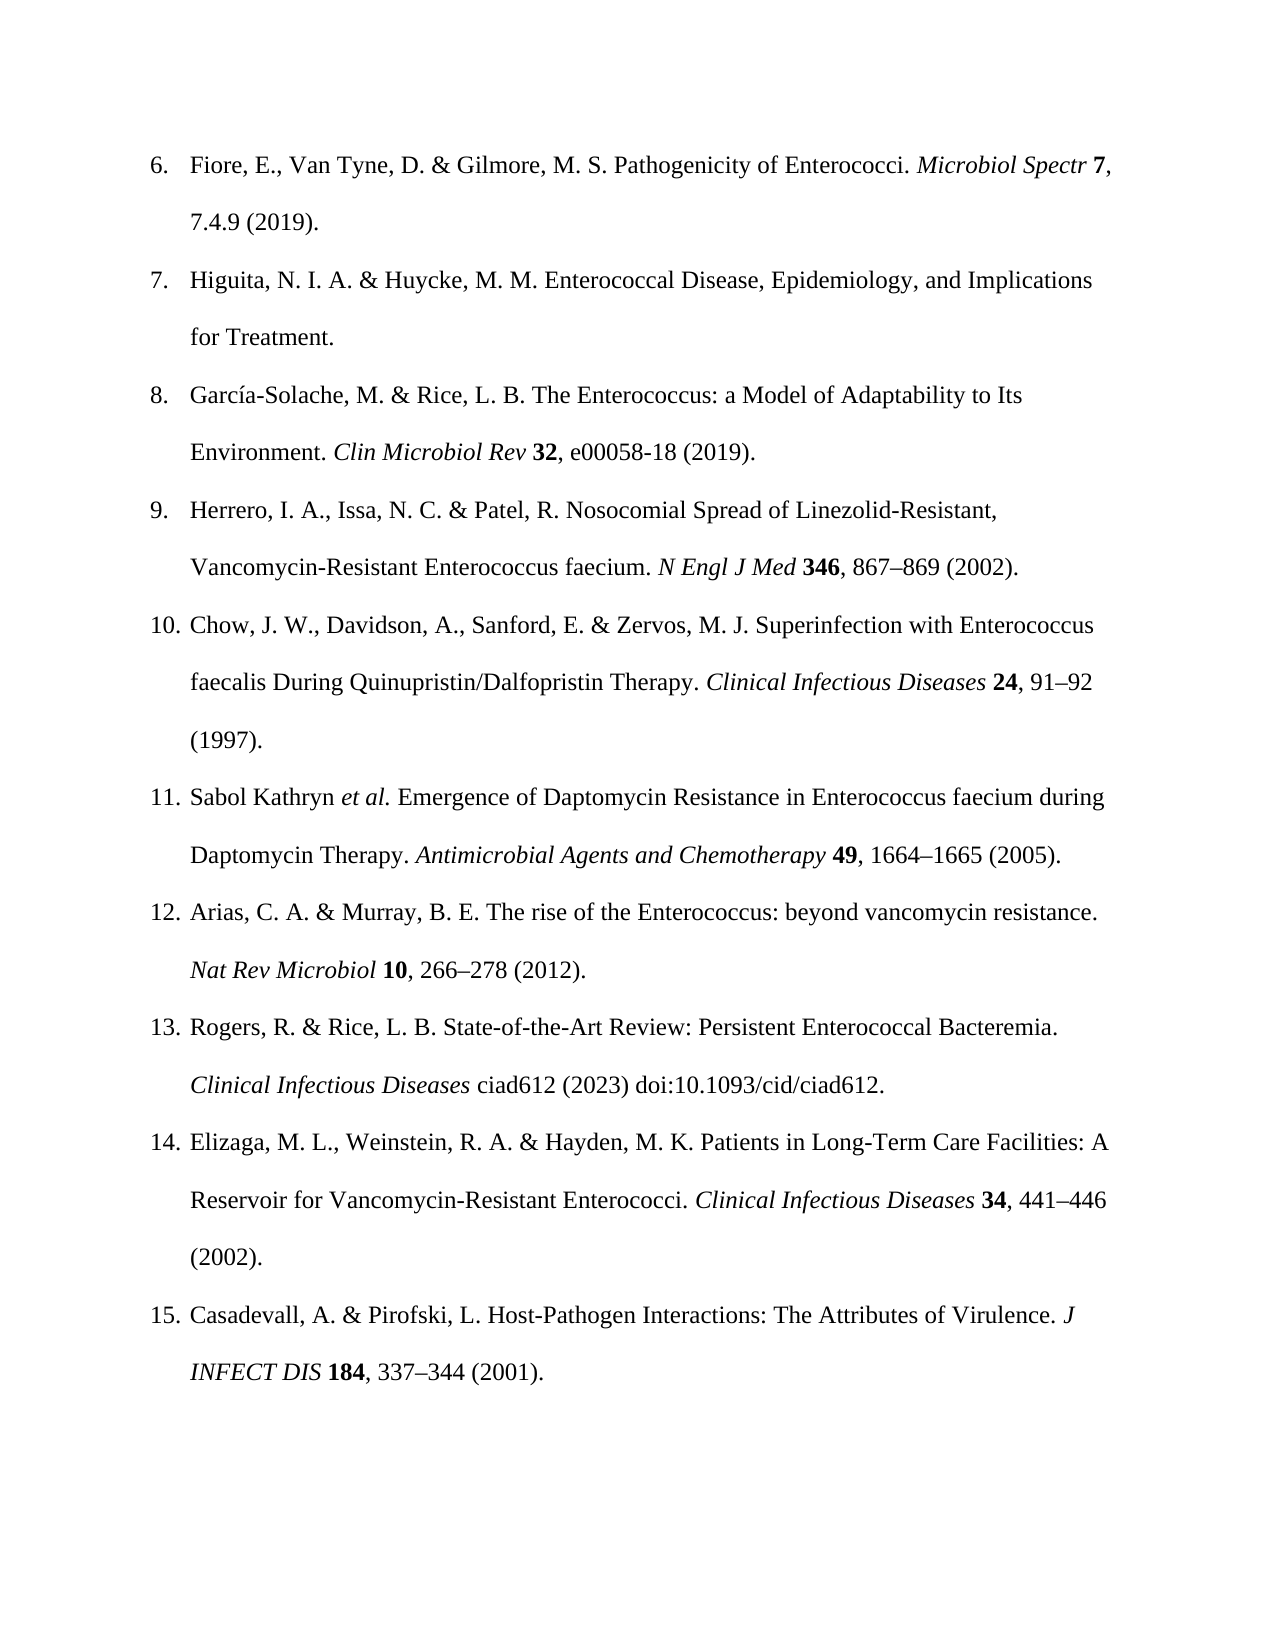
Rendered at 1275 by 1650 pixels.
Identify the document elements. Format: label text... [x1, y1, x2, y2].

text 13. Rogers, R. & Rice, L. B. State-of-the-Art Review: Persistent Enterococcal Bacteremia. Clinical Infectious Diseases ciad612 (2023) doi:10.1093/cid/ciad612. [150, 1012, 1125, 1099]
text 9. Herrero, I. A., Issa, N. C. & Patel, R. Nosocomial Spread of Linezolid-Resistant, Vancomycin-Resistant Enterococcus faecium. N Engl J Med 346, 867–869 (2002). [150, 495, 1125, 581]
text 6. Fiore, E., Van Tyne, D. & Gilmore, M. S. Pathogenicity of Enterococci. Microbiol Spectr 7, 7.4.9 (2019). [150, 150, 1125, 236]
text 8. García-Solache, M. & Rice, L. B. The Enterococcus: a Model of Adaptability to Its Environment. Clin Microbiol Rev 32, e00058-18 (2019). [150, 380, 1125, 466]
text 11. Sabol Kathryn et al. Emergence of Daptomycin Resistance in Enterococcus faecium during Daptomycin Therapy. Antimicrobial Agents and Chemotherapy 49, 1664–1665 (2005). [150, 782, 1125, 869]
text 14. Elizaga, M. L., Weinstein, R. A. & Hayden, M. K. Patients in Long-Term Care Facilities: A Reservoir for Vancomycin-Resistant Enterococci. Clinical Infectious Diseases 34, 441–446 (2002). [150, 1127, 1125, 1271]
text 7. Higuita, N. I. A. & Huycke, M. M. Enterococcal Disease, Epidemiology, and Implications for Treatment. [150, 265, 1125, 351]
text 12. Arias, C. A. & Murray, B. E. The rise of the Enterococcus: beyond vancomycin resistance. Nat Rev Microbiol 10, 266–278 (2012). [150, 897, 1125, 984]
text 10. Chow, J. W., Davidson, A., Sanford, E. & Zervos, M. J. Superinfection with Enterococcus faecalis During Quinupristin/Dalfopristin Therapy. Clinical Infectious Diseases 24, 91–92 (1997). [150, 610, 1125, 754]
text 15. Casadevall, A. & Pirofski, L. Host‐Pathogen Interactions: The Attributes of Virulence. J INFECT DIS 184, 337–344 (2001). [150, 1300, 1125, 1386]
